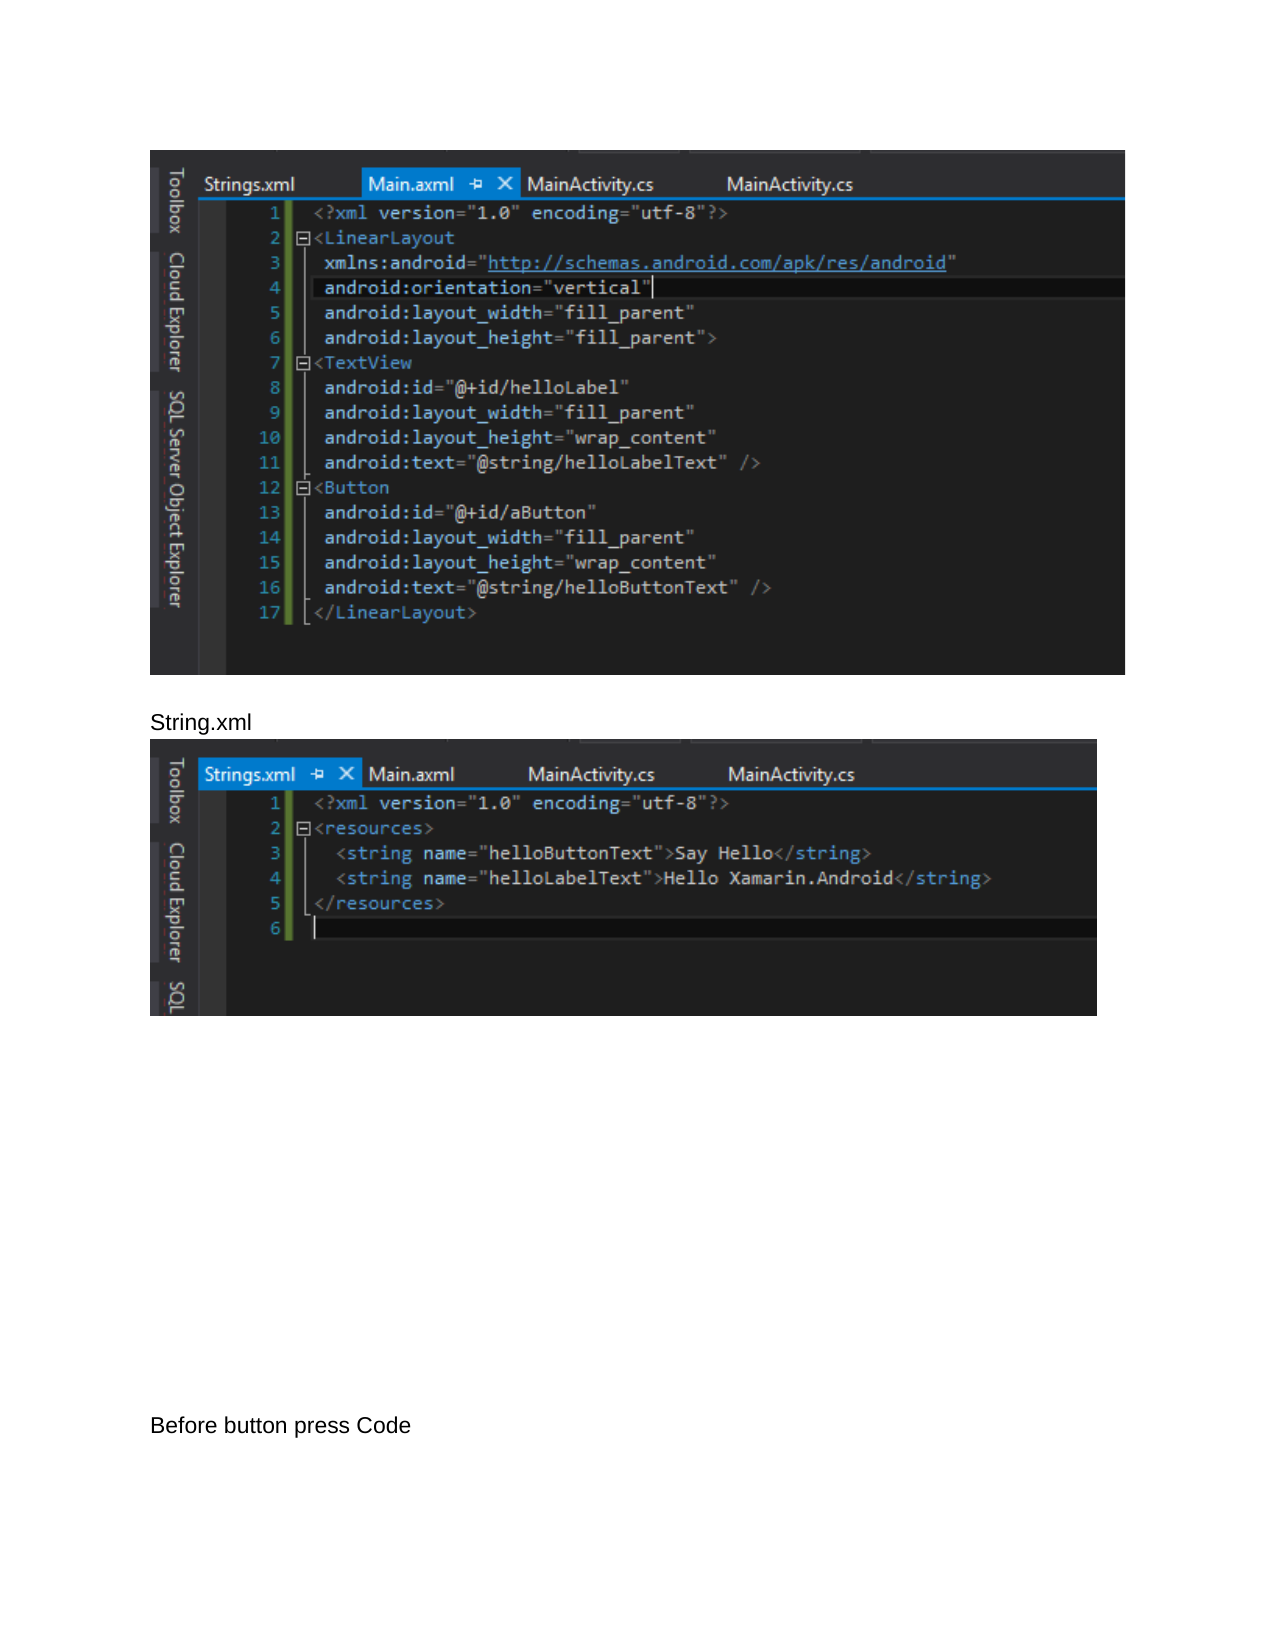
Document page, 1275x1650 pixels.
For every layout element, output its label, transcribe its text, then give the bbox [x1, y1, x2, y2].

picture [150, 150, 1125, 675]
text String.xml [150, 709, 1125, 735]
picture [150, 739, 1097, 1016]
text Before button press Code [150, 1412, 1125, 1439]
